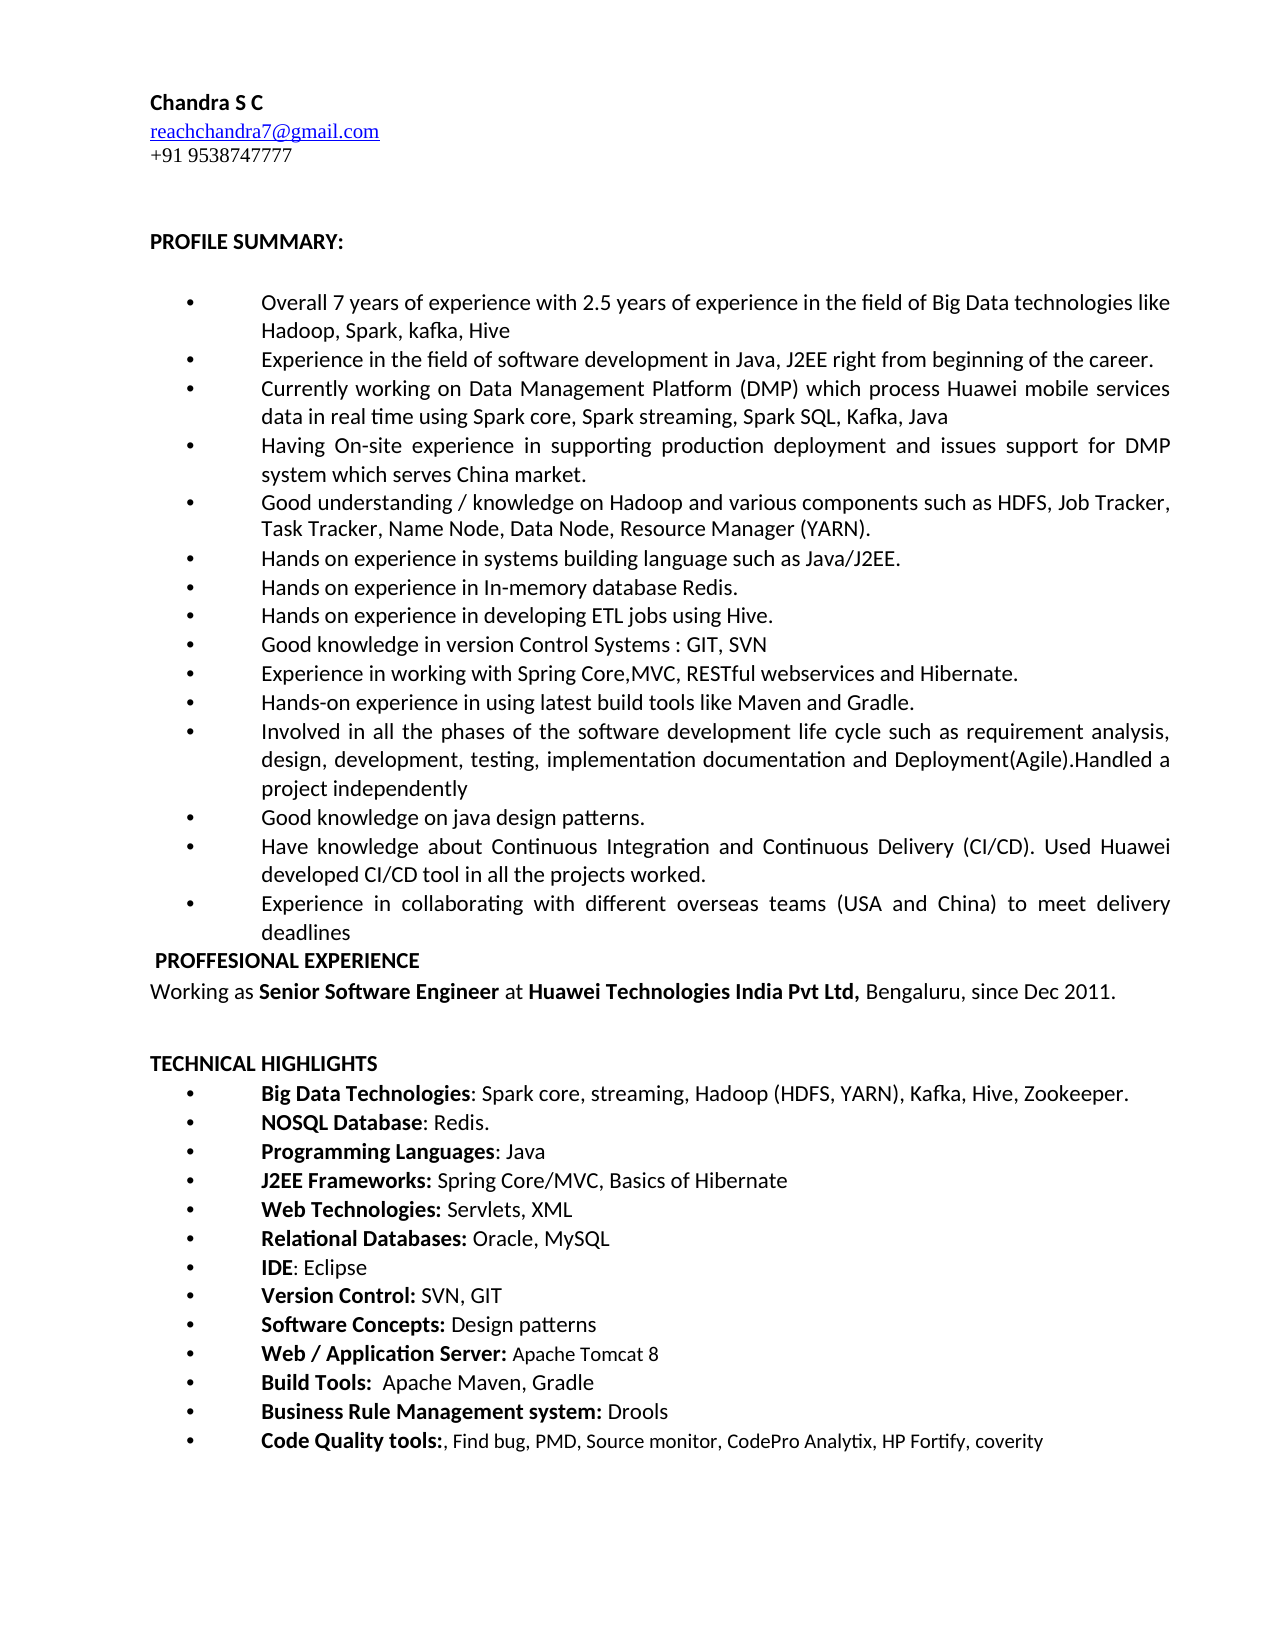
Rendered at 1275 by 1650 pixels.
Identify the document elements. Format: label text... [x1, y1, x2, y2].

list J2EE Frameworks: Spring Core/MVC, Basics of Hibernate [186, 1166, 1172, 1194]
list Good understanding / knowledge on Hadoop and various components such as HDFS, Job Tracker, Task Tracker, Name Node, Data Node, Resource Manager (YARN). [186, 489, 1172, 543]
list Overall 7 years of experience with 2.5 years of experience in the field of Big Data technologies like Hadoop, Spark, kafka, Hive [186, 288, 1172, 344]
list Hands-on experience in using latest build tools like Maven and Gradle. [186, 688, 1172, 716]
list NOSQL Database: Redis. [186, 1108, 1172, 1136]
list Business Rule Management system: Drools [186, 1397, 1172, 1425]
list Web Technologies: Servlets, XML [186, 1195, 1172, 1223]
list Code Quality tools:, Find bug, PMD, Source monitor, CodePro Analytix, HP Fortify, coverity [186, 1426, 1172, 1454]
list IDE: Eclipse [186, 1253, 1172, 1281]
list Software Concepts: Design patterns [186, 1310, 1172, 1338]
text PROFFESIONAL EXPERIENCE [150, 947, 1172, 975]
list Experience in collaborating with different overseas teams (USA and China) to meet delivery deadlines [186, 889, 1172, 946]
list Have knowledge about Continuous Integration and Continuous Delivery (CI/CD). Used Huawei developed CI/CD tool in all the projects worked. [186, 832, 1172, 888]
text PROFILE SUMMARY: [150, 227, 1172, 255]
list Hands on experience in systems building language such as Java/J2EE. [186, 544, 1172, 572]
list Version Control: SVN, GIT [186, 1282, 1172, 1309]
list Hands on experience in developing ETL jobs using Hive. [186, 602, 1172, 630]
list Hands on experience in In-memory database Redis. [186, 573, 1172, 601]
text TECHNICAL HIGHLIGHTS [150, 1049, 1172, 1077]
list Experience in working with Spring Core,MVC, RESTful webservices and Hibernate. [186, 659, 1172, 687]
list Involved in all the phases of the software development life cycle such as requirement analysis, design, development, testing, implementation documentation and Deployment(Agile).Handled a project independently [186, 717, 1172, 802]
list Good knowledge in version Control Systems : GIT, SVN [261, 631, 1172, 658]
text +91 9538747777 [150, 143, 1172, 167]
list Relational Databases: Oracle, MySQL [186, 1224, 1172, 1252]
list Programming Languages: Java [186, 1137, 1172, 1165]
list Experience in the field of software development in Java, J2EE right from beginning of the career. [186, 345, 1172, 373]
list Good knowledge on java design patterns. [186, 803, 1172, 831]
list Build Tools: Apache Maven, Gradle [186, 1368, 1172, 1396]
list Currently working on Data Management Platform (DMP) which process Huawei mobile services data in real time using Spark core, Spark streaming, Spark SQL, Kafka, Java [186, 374, 1172, 431]
list Web / Application Server: Apache Tomcat 8 [186, 1339, 1172, 1367]
text Working as Senior Software Engineer at Huawei Technologies India Pvt Ltd, Bengaluru, since Dec 2011. [150, 977, 1172, 1005]
text reachchandra7@gmail.com [150, 119, 1172, 143]
list Having On-site experience in supporting production deployment and issues support for DMP system which serves China market. [186, 431, 1172, 488]
list Big Data Technologies: Spark core, streaming, Hadoop (HDFS, YARN), Kafka, Hive, Zookeeper. [186, 1079, 1172, 1108]
text Chandra S C [150, 88, 1172, 117]
